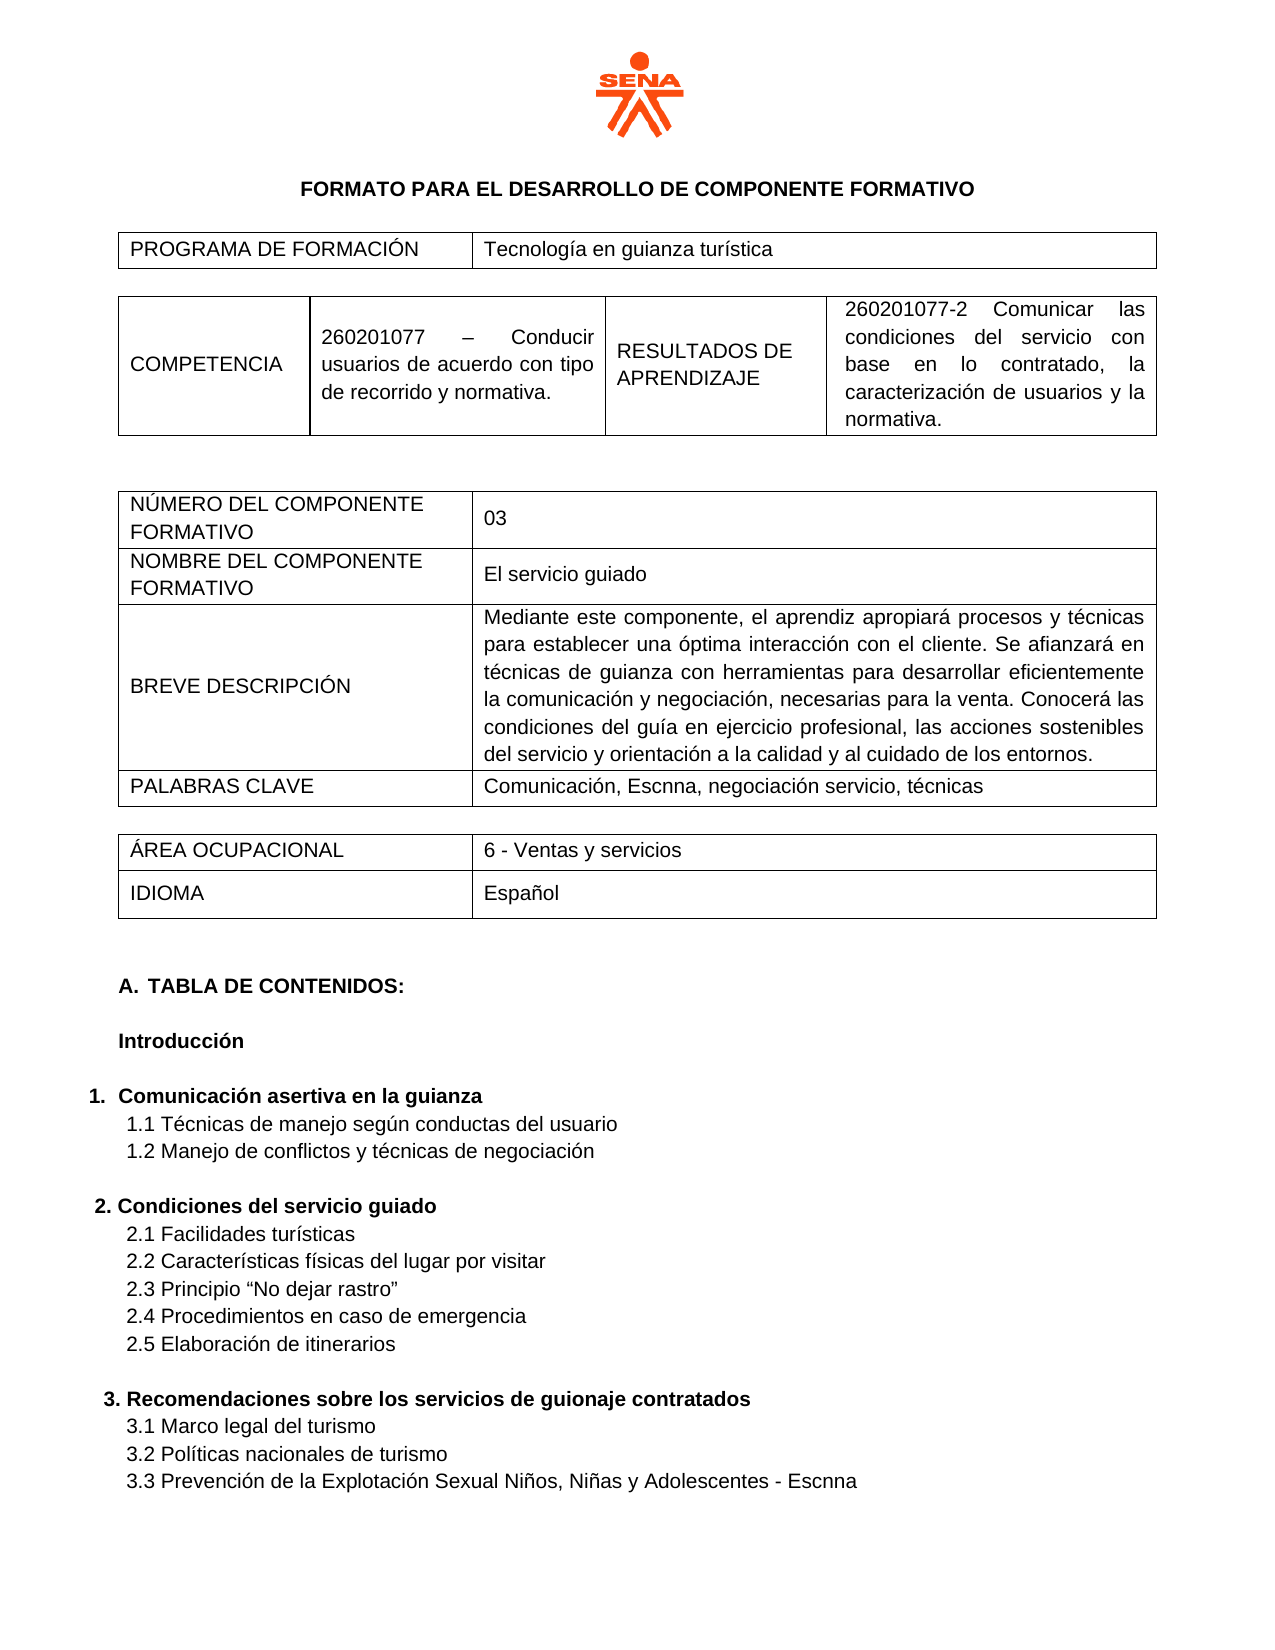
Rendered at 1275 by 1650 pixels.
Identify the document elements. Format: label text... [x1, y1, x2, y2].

table_header COMPETENCIA [119, 297, 309, 435]
text 1.1 Técnicas de manejo según conductas del usuario [126, 1111, 1157, 1135]
table_cell BREVE DESCRIPCIÓN [119, 605, 472, 770]
text 2. Condiciones del servicio guiado [88, 1194, 1157, 1218]
table_header 260201077 – Conducir usuarios de acuerdo con tipo de recorrido y normativa. [311, 297, 605, 435]
table_header Tecnología en guianza turística [473, 233, 1156, 268]
text 2.4 Procedimientos en caso de emergencia [126, 1304, 1157, 1328]
text 2.5 Elaboración de itinerarios [126, 1331, 1157, 1355]
text 1.2 Manejo de conflictos y técnicas de negociación [126, 1139, 1157, 1163]
table_header PROGRAMA DE FORMACIÓN [119, 233, 472, 268]
text 3.2 Políticas nacionales de turismo [126, 1441, 1157, 1465]
text 3.3 Prevención de la Explotación Sexual Niños, Niñas y Adolescentes - Escnna [126, 1469, 1157, 1493]
table_header ÁREA OCUPACIONAL [119, 835, 472, 869]
text 3. Recomendaciones sobre los servicios de guionaje contratados [103, 1386, 1157, 1410]
text 3.1 Marco legal del turismo [126, 1414, 1157, 1438]
table_cell PALABRAS CLAVE [119, 771, 472, 806]
table_cell El servicio guiado [473, 549, 1156, 604]
table_header NÚMERO DEL COMPONENTE FORMATIVO [119, 492, 472, 547]
table_header 6 - Ventas y servicios [473, 835, 1156, 869]
text 2.2 Características físicas del lugar por visitar [126, 1249, 1157, 1273]
text 2.1 Facilidades turísticas [126, 1221, 1157, 1245]
table_header 03 [473, 492, 1156, 547]
table_cell IDIOMA [119, 871, 472, 918]
table_header 260201077-2 Comunicar las condiciones del servicio con base en lo contratado, la caracterización de usuarios y la normativa. [827, 297, 1156, 435]
text Introducción [118, 1029, 1157, 1053]
list Comunicación asertiva en la guianza [88, 1084, 1157, 1108]
table_cell Mediante este componente, el aprendiz apropiará procesos y técnicas para establecer una óptima interacción con el cliente. Se afianzará en técnicas de guianza con herramientas para desarrollar eficientemente la comunicación y negociación, necesarias para la venta. Conocerá las condiciones del guía en ejercicio profesional, las acciones sostenibles del servicio y orientación a la calidad y al cuidado de los entornos. [473, 605, 1156, 770]
text FORMATO PARA EL DESARROLLO DE COMPONENTE FORMATIVO [118, 177, 1157, 201]
picture [585, 48, 690, 142]
table_header RESULTADOS DE APRENDIZAJE [606, 297, 826, 435]
list TABLA DE CONTENIDOS: [118, 974, 1157, 998]
text 2.3 Principio “No dejar rastro” [126, 1276, 1157, 1300]
table_cell Español [473, 871, 1156, 918]
table_cell Comunicación, Escnna, negociación servicio, técnicas [473, 771, 1156, 806]
table_cell NOMBRE DEL COMPONENTE FORMATIVO [119, 549, 472, 604]
